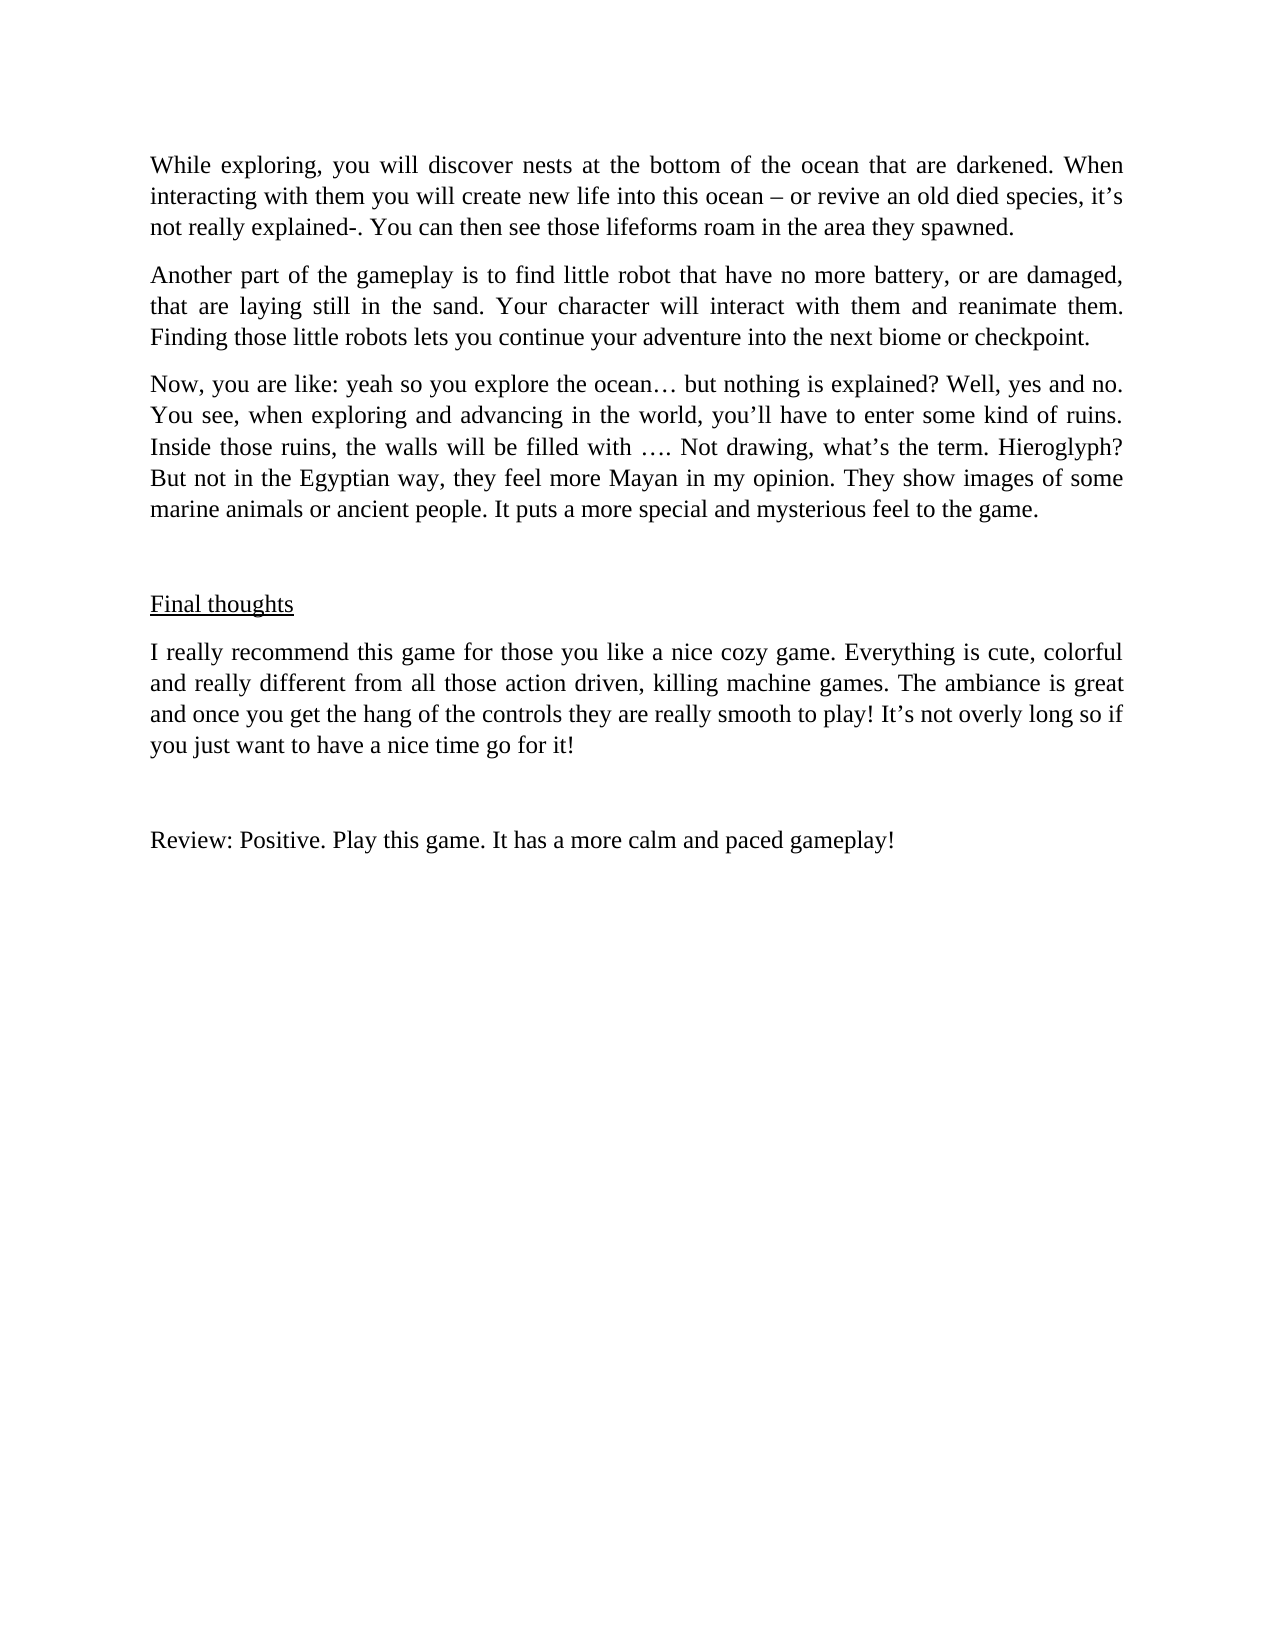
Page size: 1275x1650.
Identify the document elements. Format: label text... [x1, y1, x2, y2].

text While exploring, you will discover nests at the bottom of the ocean that are darkened. When interacting with them you will create new life into this ocean – or revive an old died species, it’s not really explained-. You can then see those lifeforms roam in the area they spawned. [150, 150, 1125, 241]
text Final thoughts [150, 589, 1125, 618]
text Another part of the gameplay is to find little robot that have no more battery, or are damaged, that are laying still in the sand. Your character will interact with them and reanimate them. Finding those little robots lets you continue your adventure into the next biome or checkpoint. [150, 260, 1125, 351]
text I really recommend this game for those you like a nice cozy game. Everything is cute, colorful and really different from all those action driven, killing machine games. The ambiance is great and once you get the hang of the controls they are really smooth to play! It’s not overly long so if you just want to have a nice time go for it! [150, 637, 1125, 759]
text Now, you are like: yeah so you explore the ocean… but nothing is explained? Well, yes and no. You see, when exploring and advancing in the world, you’ll have to enter some kind of ruins. Inside those ruins, the walls will be filled with …. Not drawing, what’s the term. Hieroglyph? But not in the Egyptian way, they feel more Mayan in my opinion. They show images of some marine animals or ancient people. It puts a more special and mysterious feel to the game. [150, 369, 1125, 522]
text Review: Positive. Play this game. It has a more calm and paced gameplay! [150, 825, 1125, 854]
